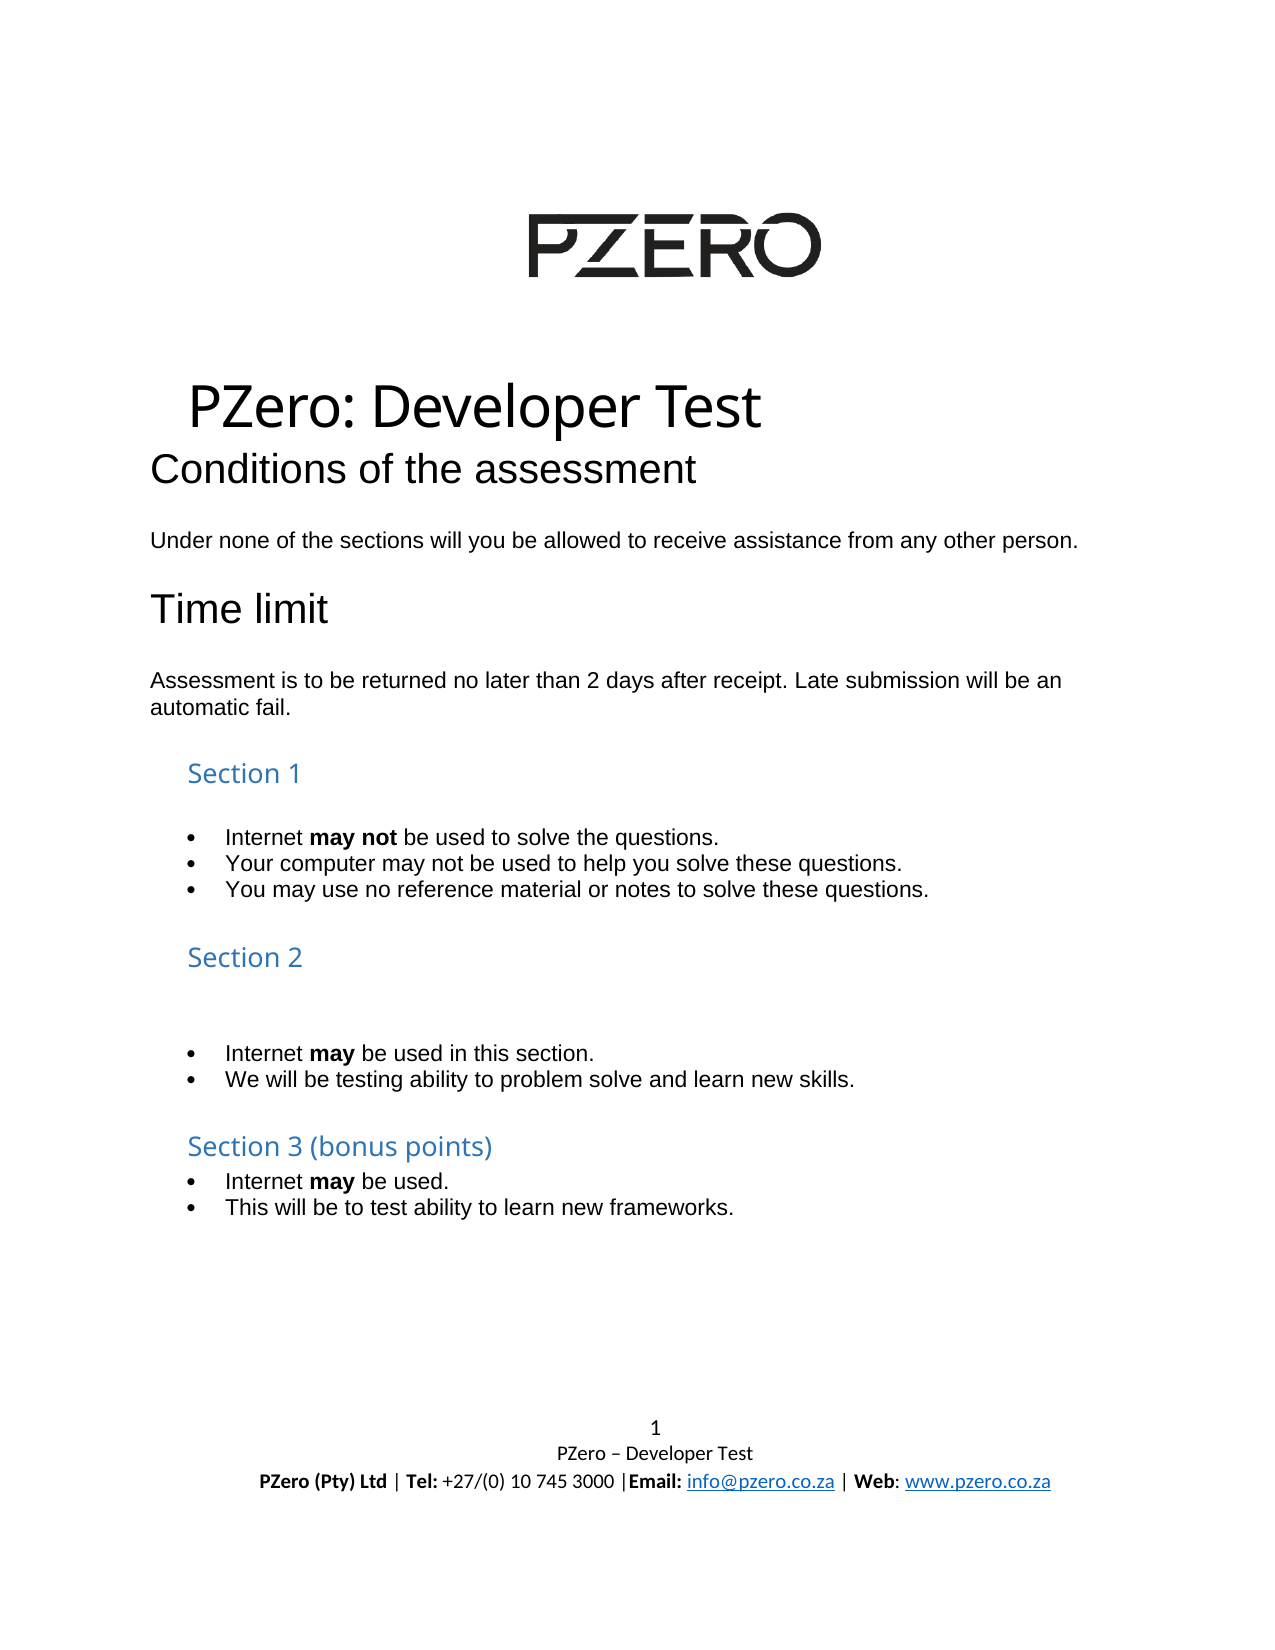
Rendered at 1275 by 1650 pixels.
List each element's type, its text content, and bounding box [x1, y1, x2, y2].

list You may use no reference material or notes to solve these questions. [187, 876, 1123, 903]
subtitle Section 3 (bonus points) [187, 1128, 1123, 1164]
list We will be testing ability to problem solve and learn new skills. [187, 1066, 1123, 1092]
subtitle Section 1 [187, 755, 1123, 792]
list This will be to test ability to learn new frameworks. [187, 1194, 1123, 1221]
list Your computer may not be used to help you solve these questions. [187, 850, 1123, 876]
list Internet may be used. [187, 1168, 1123, 1194]
text Under none of the sections will you be allowed to receive assistance from any other person. [150, 527, 1123, 554]
text Assessment is to be returned no later than 2 days after receipt. Late submission will be an automatic fail. [150, 667, 1123, 720]
list Internet may be used in this section. [187, 1039, 1123, 1066]
subtitle Time limit [150, 585, 1123, 633]
title PZero: Developer Test [187, 365, 1123, 445]
subtitle Section 2 [187, 938, 1123, 975]
picture [512, 153, 837, 336]
list Internet may not be used to solve the questions. [187, 823, 1123, 850]
subtitle Conditions of the assessment [150, 445, 1123, 493]
